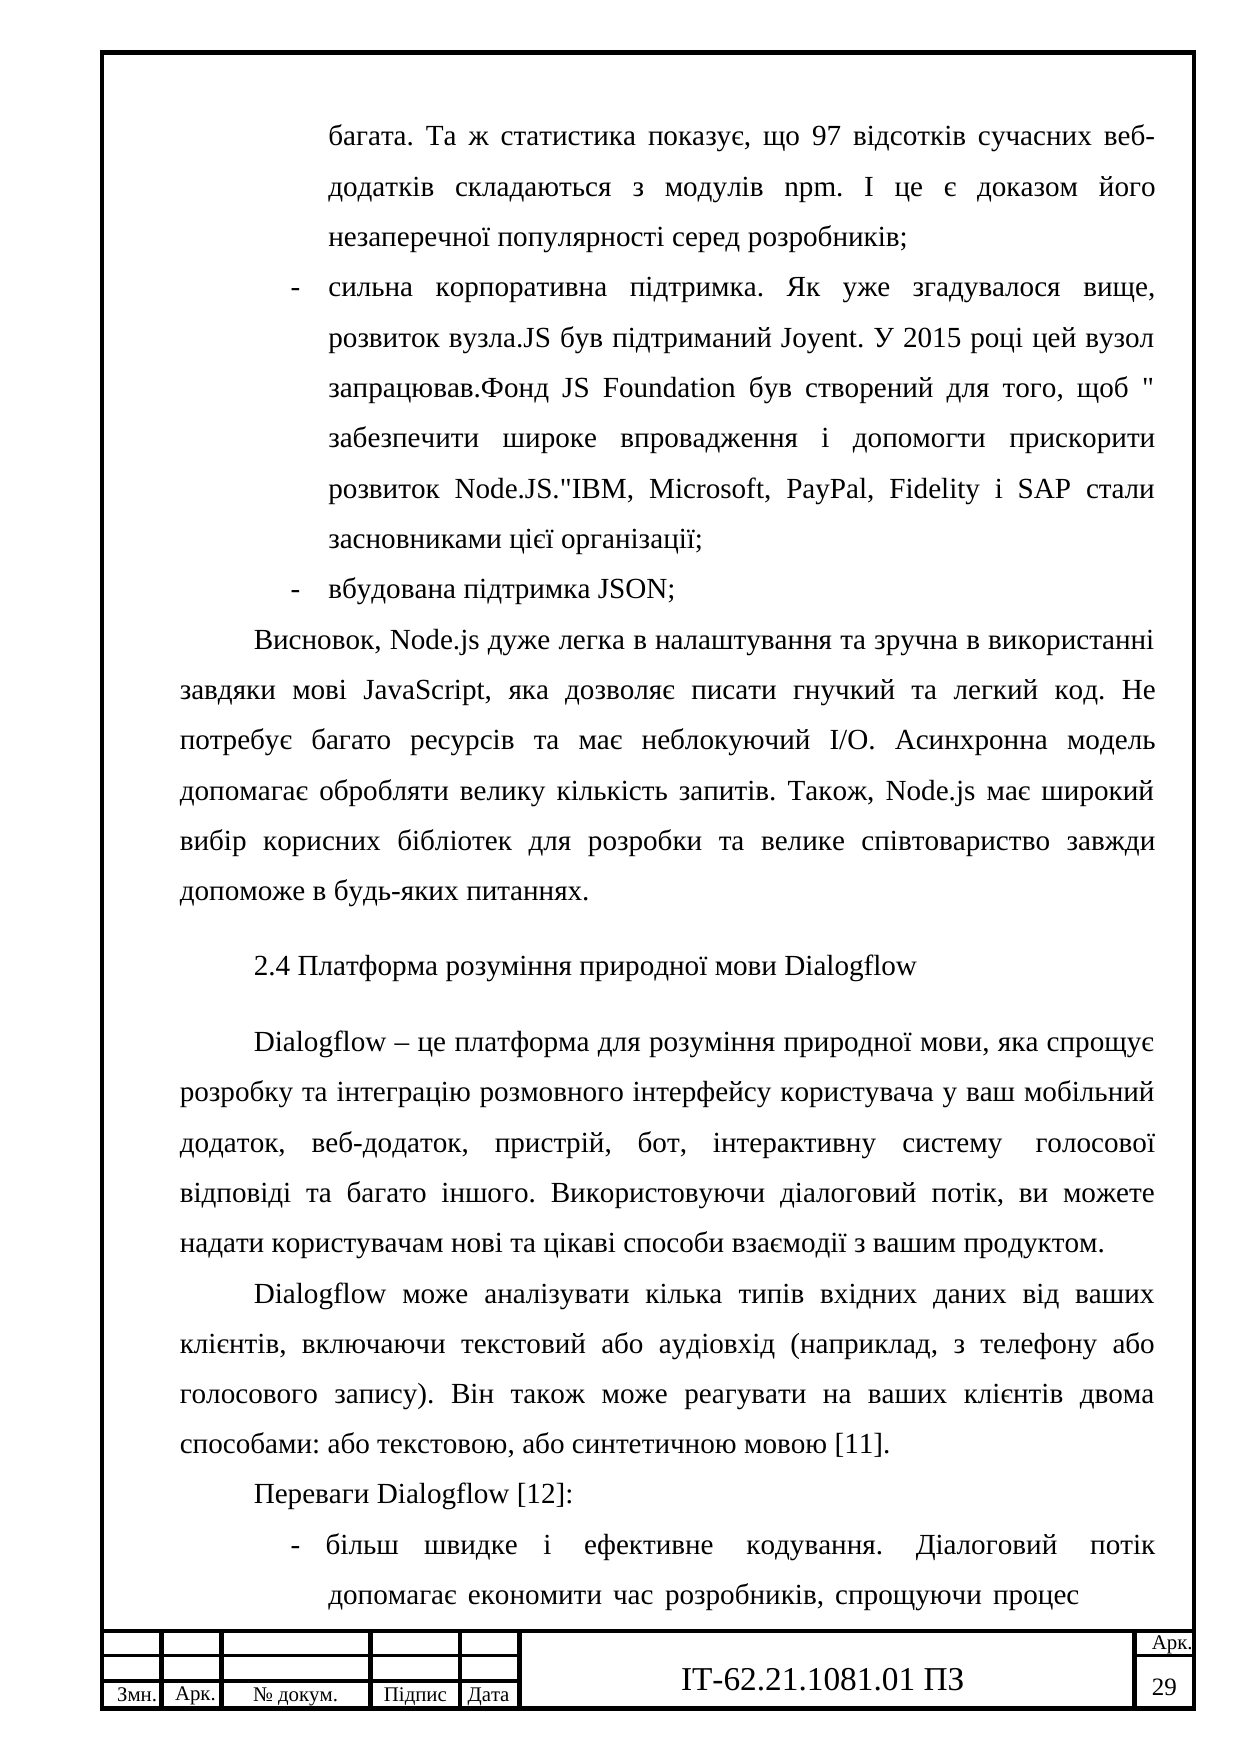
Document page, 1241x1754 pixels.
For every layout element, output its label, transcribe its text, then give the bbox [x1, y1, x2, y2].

table_cell 29 [1137, 1657, 1192, 1706]
table_cell [224, 1657, 368, 1678]
table_cell Арк. [164, 1683, 219, 1706]
table_cell Дата [462, 1683, 517, 1706]
table_cell [164, 1657, 219, 1678]
table_cell [104, 1657, 159, 1678]
table_cell [462, 1657, 517, 1678]
table_cell Змн. [104, 1683, 159, 1706]
table_cell № докум. [224, 1683, 368, 1706]
table_cell [373, 1633, 458, 1654]
table_cell [104, 1633, 159, 1654]
table_cell Підпис [373, 1683, 458, 1706]
table_cell Арк. [1137, 1633, 1192, 1654]
table_header багата. Та ж статистика показує, що 97 відсотків сучасних веб- додатків складаються з модулів npm. І це є доказом його незаперечної популярності серед розробників; сильна корпоративна підтримка. Як уже згадувалося вище, розвиток вузла.JS був підтриманий Joyent. У 2015 році цей вузол запрацював.Фонд JS Foundation був створений для того, щоб " забезпечити широке впровадження і допомогти прискорити розвиток Node.JS."IBM, Microsoft, PayPal, Fidelity і SAP стали засновниками цієї організації; вбудована підтримка JSON; Висновок, Node.js дуже легка в налаштування та зручна в використанні завдяки мові JavaScript, яка дозволяє писати гнучкий та легкий код. Не потребує багато ресурсів та має неблокуючий I/O. Асинхронна модель допомагає обробляти велику кількість запитів. Також, Node.js має широкий вибір корисних бібліотек для розробки та велике співтовариство завжди допоможе в будь-яких питаннях. 2.4 Платформа розуміння природної мови Dialogflow Dialogflow – це платформа для розуміння природної мови, яка спрощує розробку та інтеграцію розмовного інтерфейсу користувача у ваш мобільний додаток, веб-додаток, пристрій, бот, інтерактивну систему голосової відповіді та багато іншого. Використовуючи діалоговий потік, ви можете надати користувачам нові та цікаві способи взаємодії з вашим продуктом. Dialogflow може аналізувати кілька типів вхідних даних від ваших клієнтів, включаючи текстовий або аудіовхід (наприклад, з телефону або голосового запису). Він також може реагувати на ваших клієнтів двома способами: або текстовою, або синтетичною мовою [11]. Переваги Dialogflow [12]: - більш швидке і ефективне кодування. Діалоговий потік допомагає економити час розробників, спрощуючи процес [104, 55, 1192, 1629]
table_cell [462, 1633, 517, 1654]
table_cell [373, 1657, 458, 1678]
table_cell [224, 1633, 368, 1654]
table_cell [164, 1633, 219, 1654]
table_cell ІТ-62.21.1081.01 ПЗ [522, 1633, 1132, 1706]
